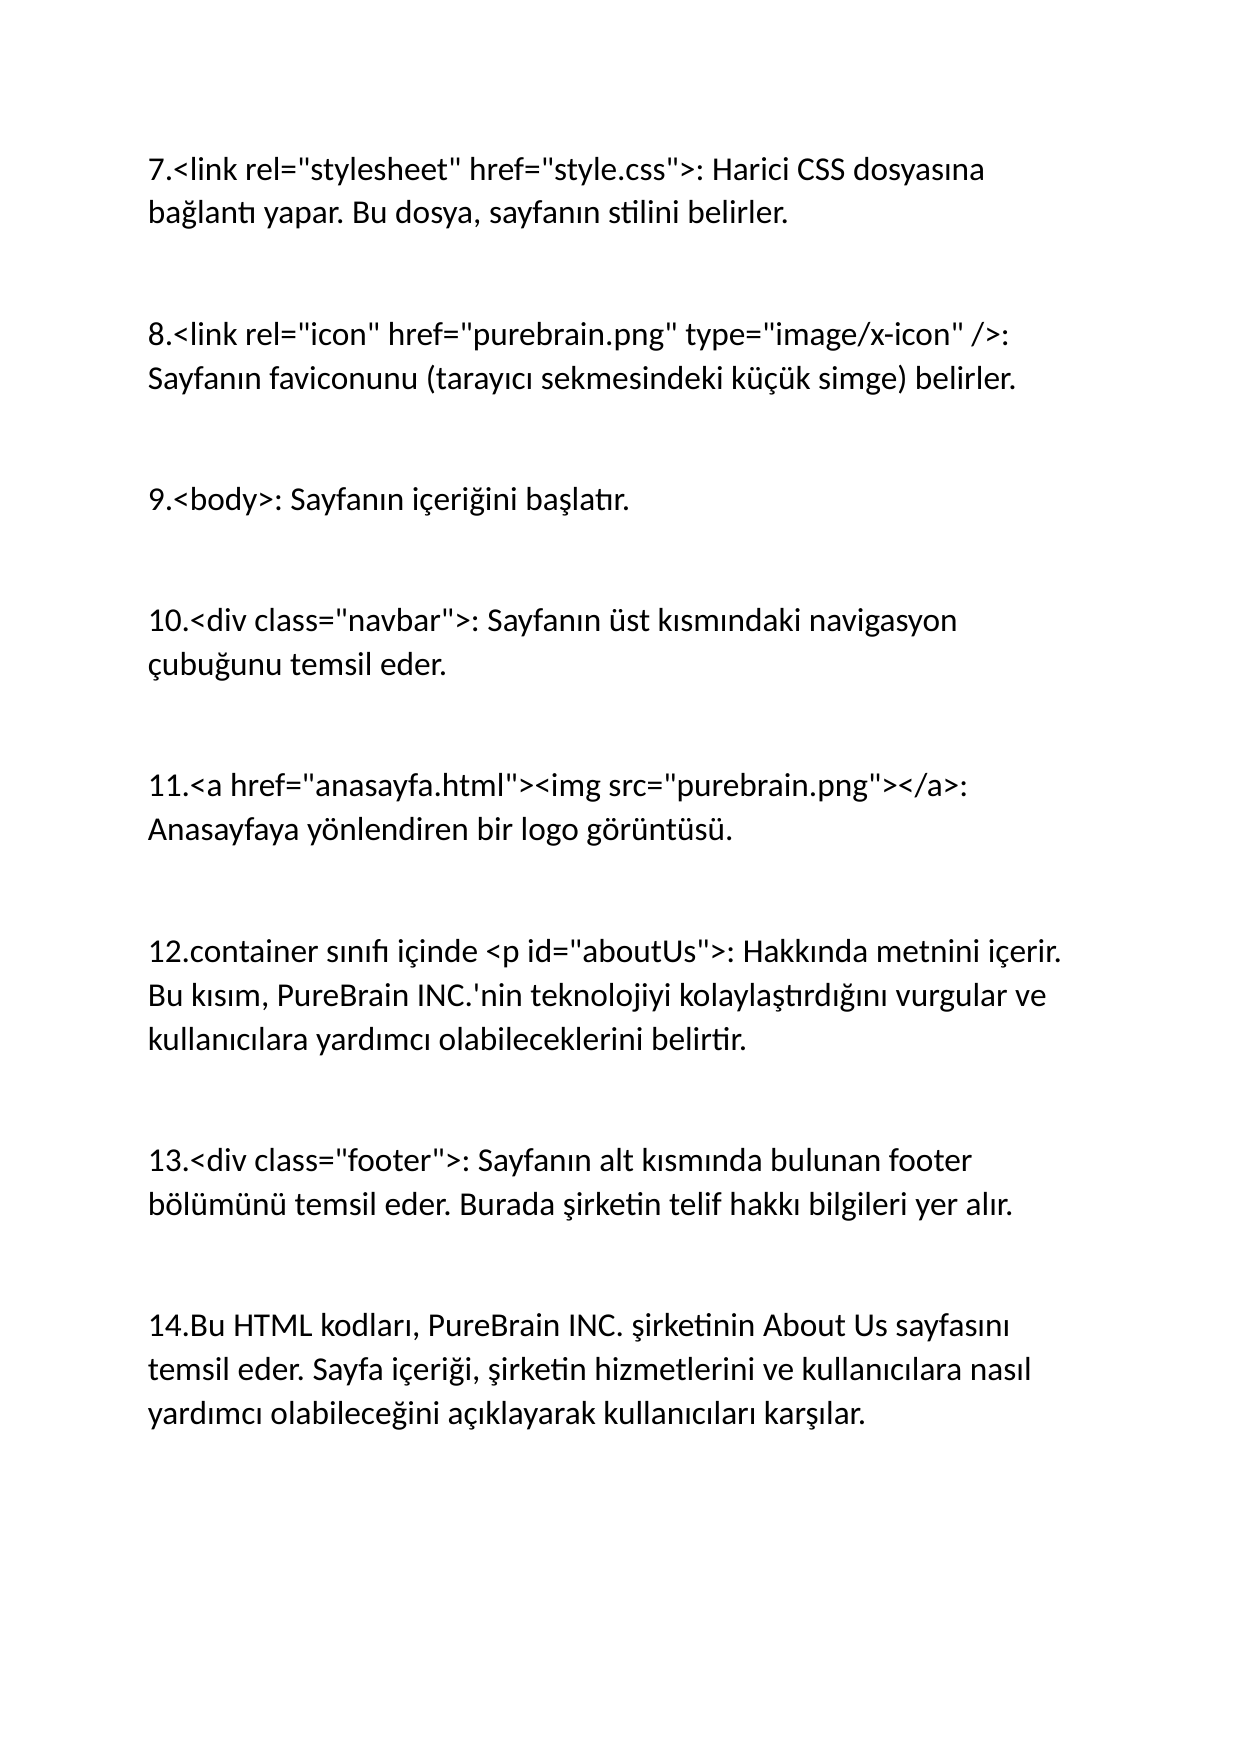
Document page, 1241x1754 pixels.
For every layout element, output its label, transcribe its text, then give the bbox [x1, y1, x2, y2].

text 14.Bu HTML kodları, PureBrain INC. şirketinin About Us sayfasını temsil eder. Sayfa içeriği, şirketin hizmetlerini ve kullanıcılara nasıl yardımcı olabileceğini açıklayarak kullanıcıları karşılar. [148, 1304, 1093, 1433]
text 10.<div class="navbar">: Sayfanın üst kısmındaki navigasyon çubuğunu temsil eder. [148, 599, 1093, 684]
text 7.<link rel="stylesheet" href="style.css">: Harici CSS dosyasına bağlantı yapar. Bu dosya, sayfanın stilini belirler. [148, 148, 1093, 232]
text 8.<link rel="icon" href="purebrain.png" type="image/x-icon" />: Sayfanın faviconunu (tarayıcı sekmesindeki küçük simge) belirler. [148, 313, 1093, 397]
text 11.<a href="anasayfa.html"><img src="purebrain.png"></a>: Anasayfaya yönlendiren bir logo görüntüsü. [148, 764, 1093, 849]
text 9.<body>: Sayfanın içeriğini başlatır. [148, 478, 1093, 519]
text 13.<div class="footer">: Sayfanın alt kısmında bulunan footer bölümünü temsil eder. Burada şirketin telif hakkı bilgileri yer alır. [148, 1139, 1093, 1223]
text 12.container sınıfı içinde <p id="aboutUs">: Hakkında metnini içerir. Bu kısım, PureBrain INC.'nin teknolojiyi kolaylaştırdığını vurgular ve kullanıcılara yardımcı olabileceklerini belirtir. [148, 930, 1093, 1058]
